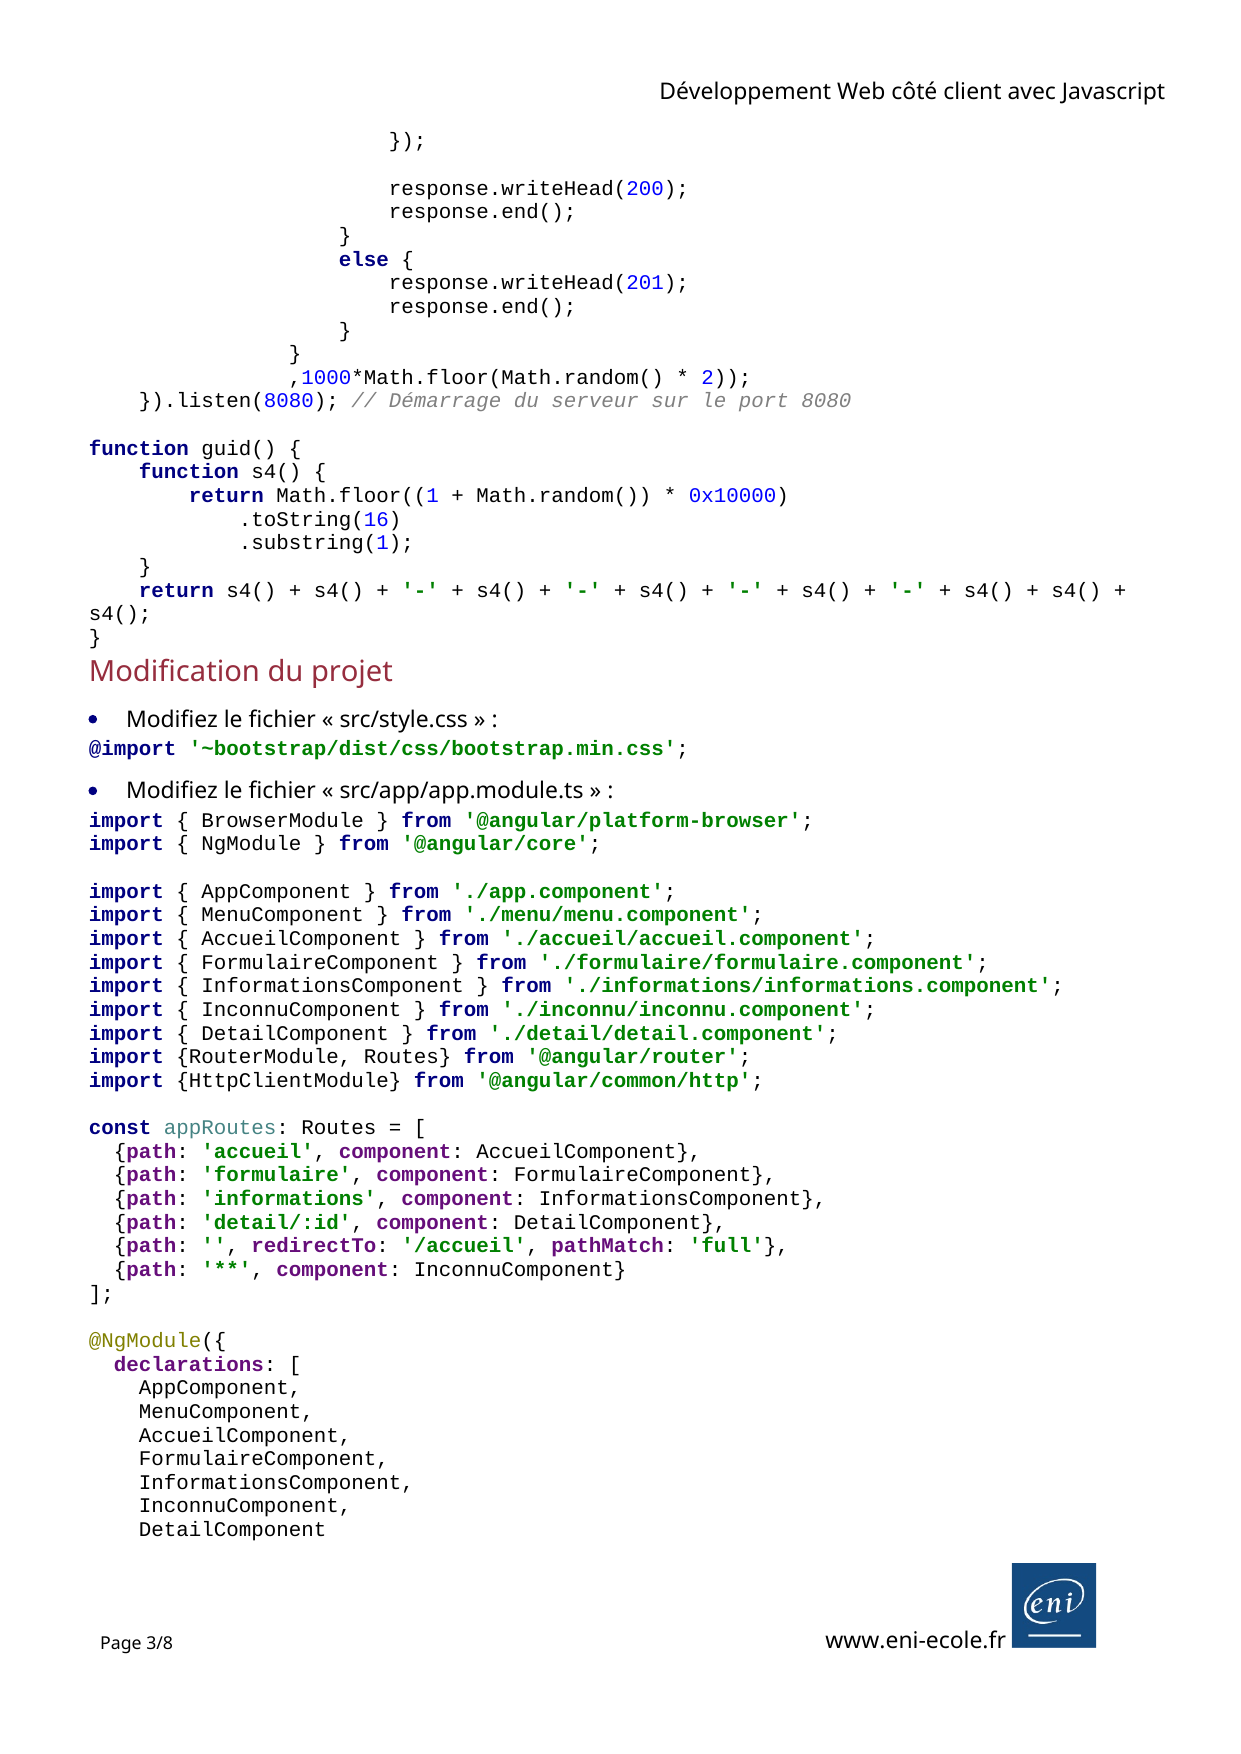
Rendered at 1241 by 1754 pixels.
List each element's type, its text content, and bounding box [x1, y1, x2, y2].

subtitle Modification du projet [89, 651, 1165, 690]
text Modifiez le fichier « src/app/app.module.ts » : [89, 774, 1165, 806]
picture [1011, 1563, 1097, 1648]
text @import '~bootstrap/dist/css/bootstrap.min.css'; [89, 738, 1165, 762]
text Modifiez le fichier « src/style.css » : [89, 703, 1165, 734]
